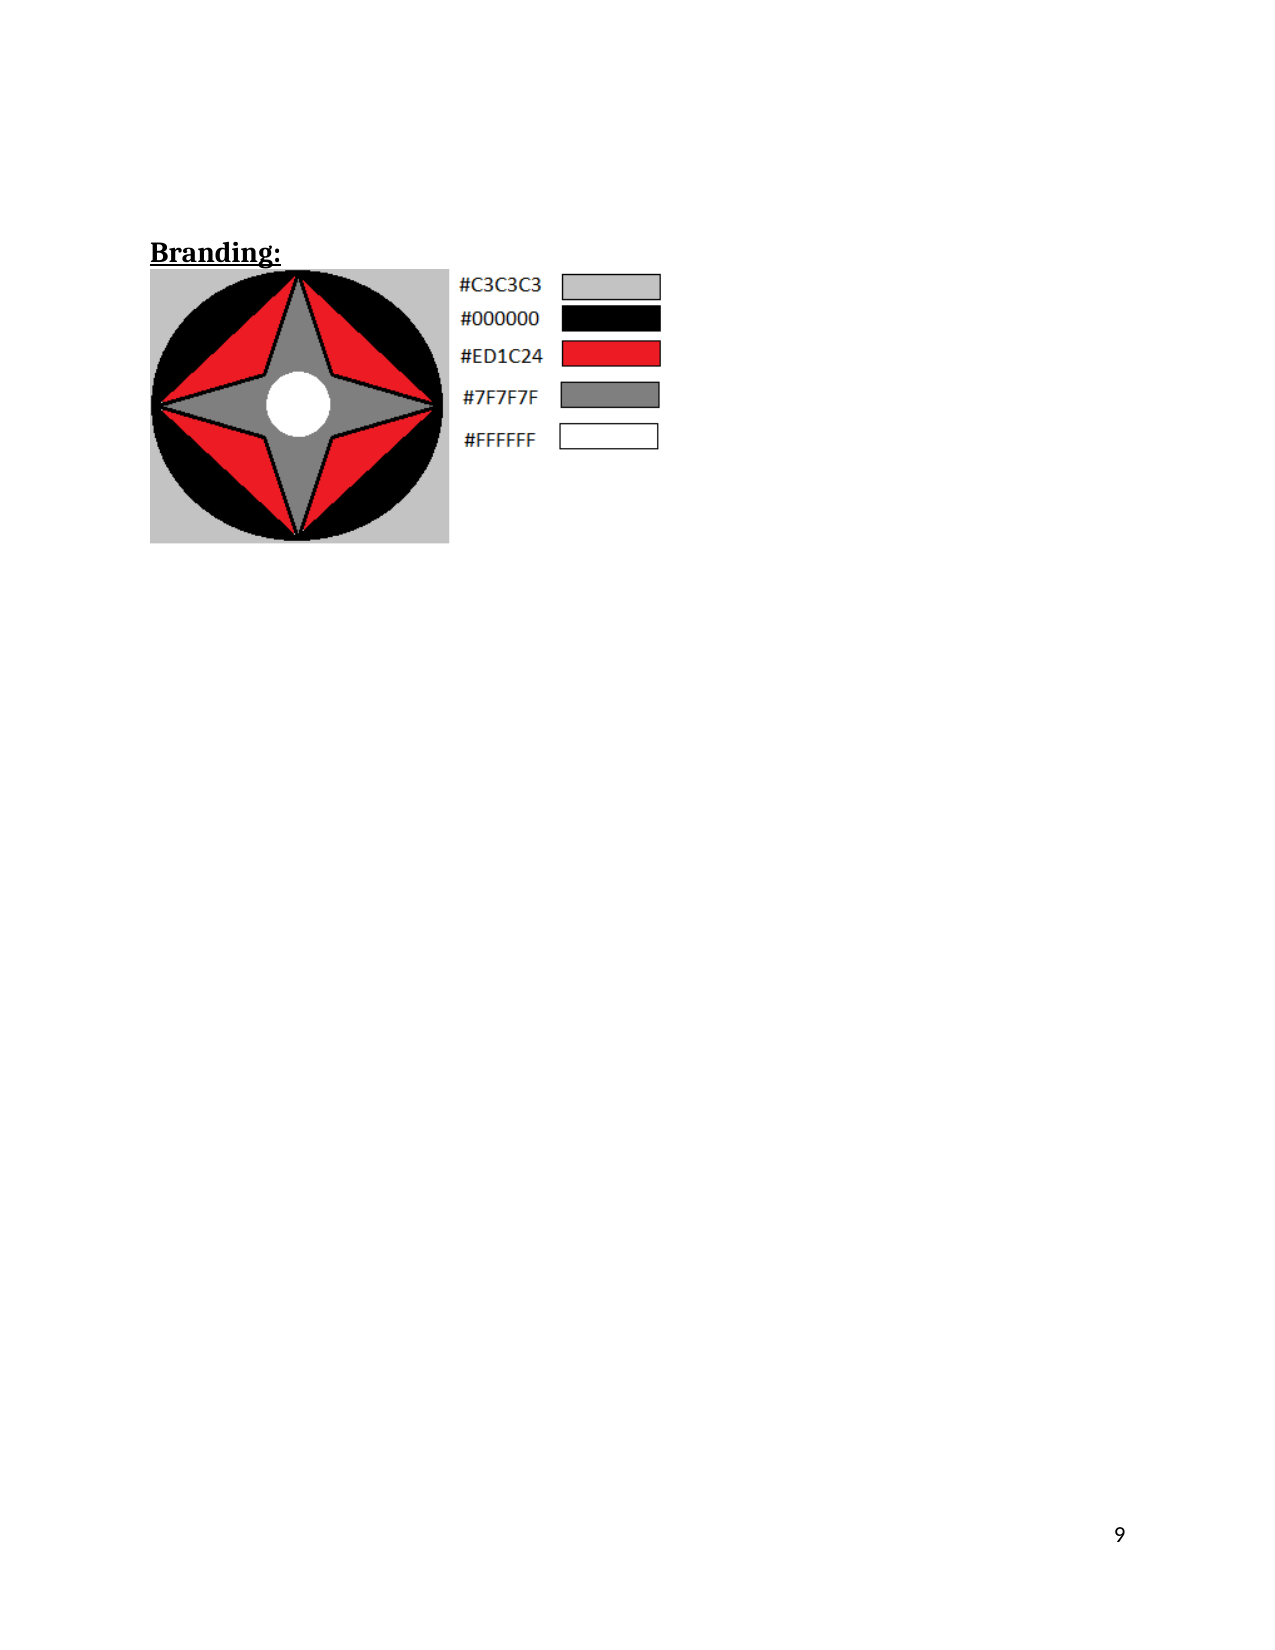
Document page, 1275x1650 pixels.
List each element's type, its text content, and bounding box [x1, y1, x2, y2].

subtitle Branding: [150, 236, 1125, 270]
picture [150, 269, 670, 546]
